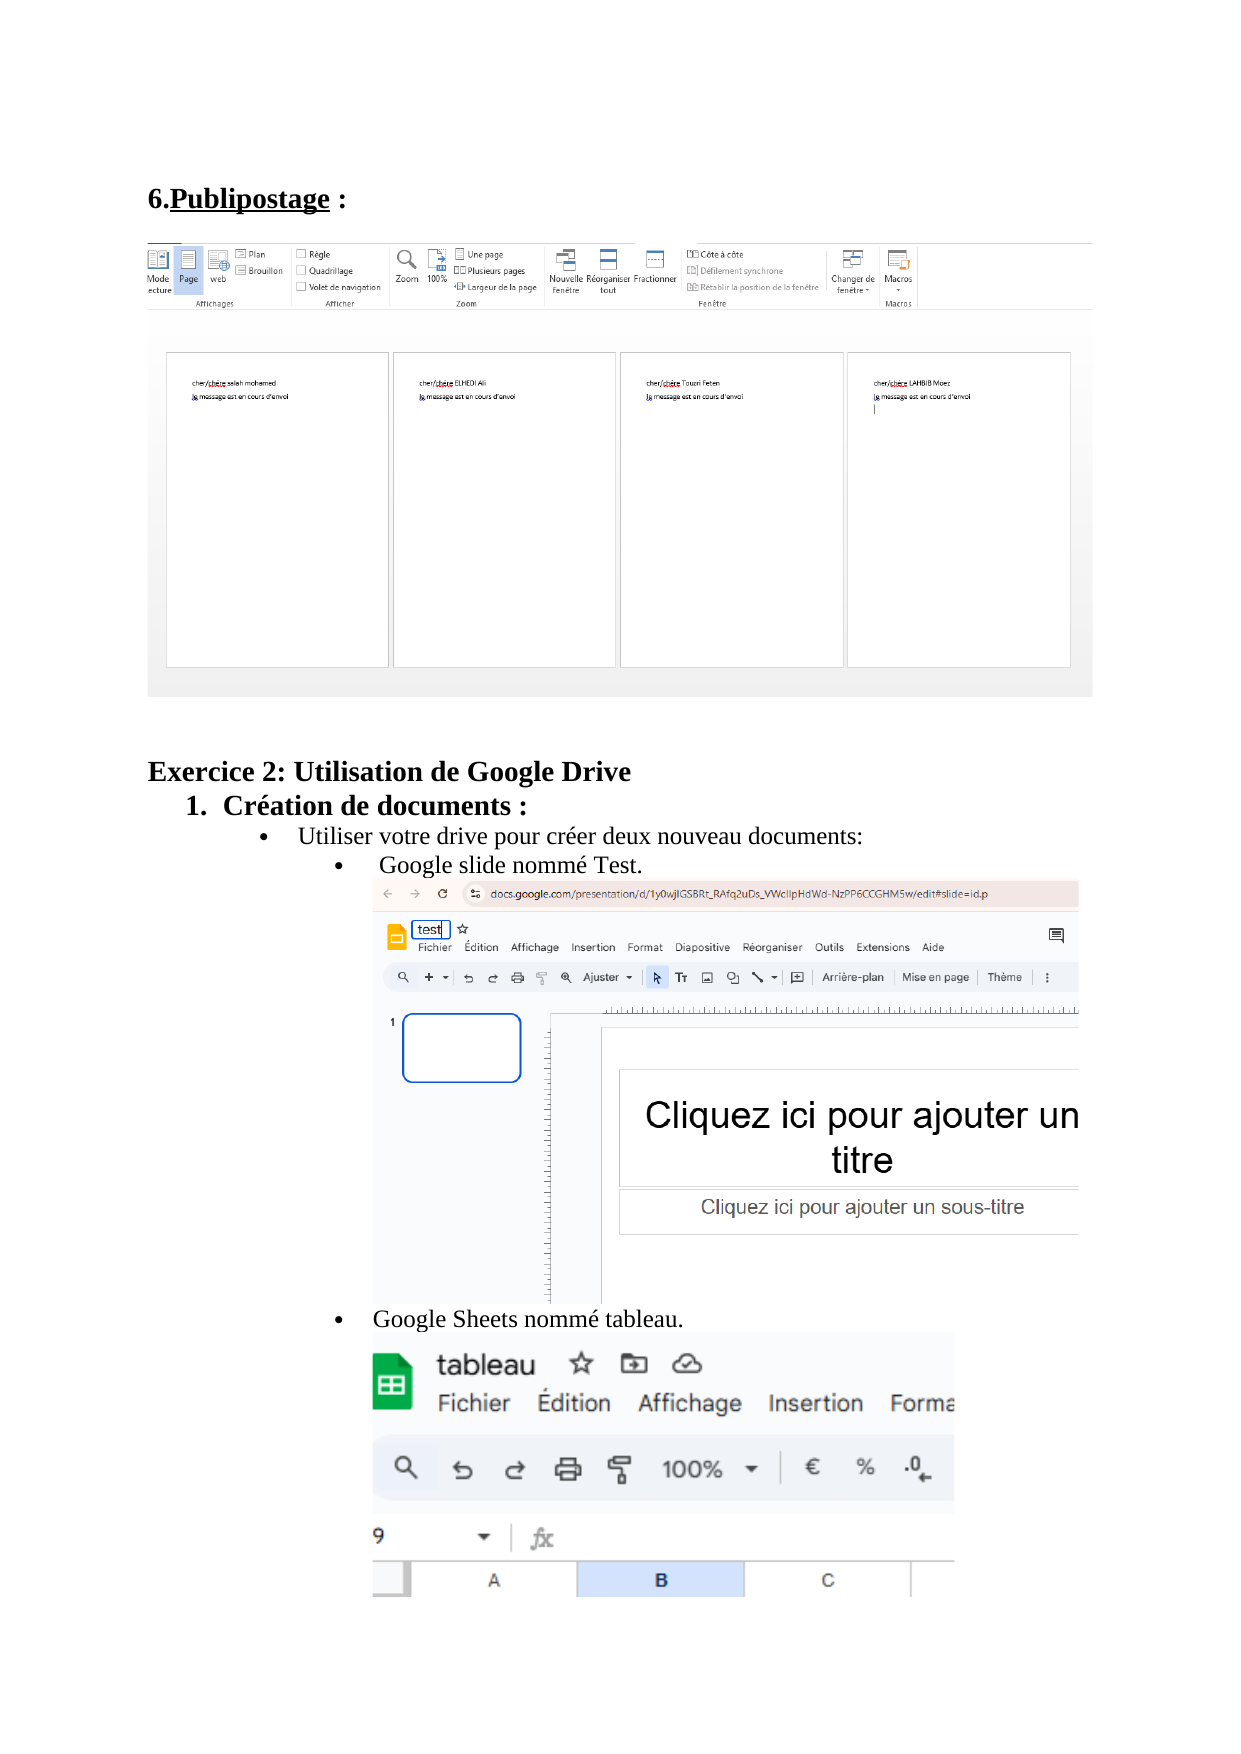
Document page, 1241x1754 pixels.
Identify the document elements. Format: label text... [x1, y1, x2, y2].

picture [372, 1332, 955, 1597]
picture [372, 878, 1079, 1304]
text Exercice 2: Utilisation de Google Drive [148, 754, 1093, 788]
list Google slide nommé Test. [335, 850, 1093, 879]
text 6.Publipostage : [148, 181, 1093, 215]
picture [147, 243, 1093, 697]
list Création de documents : [185, 788, 1093, 821]
list Utiliser votre drive pour créer deux nouveau documents: [260, 821, 1093, 850]
list Google Sheets nommé tableau. [335, 1304, 1093, 1333]
